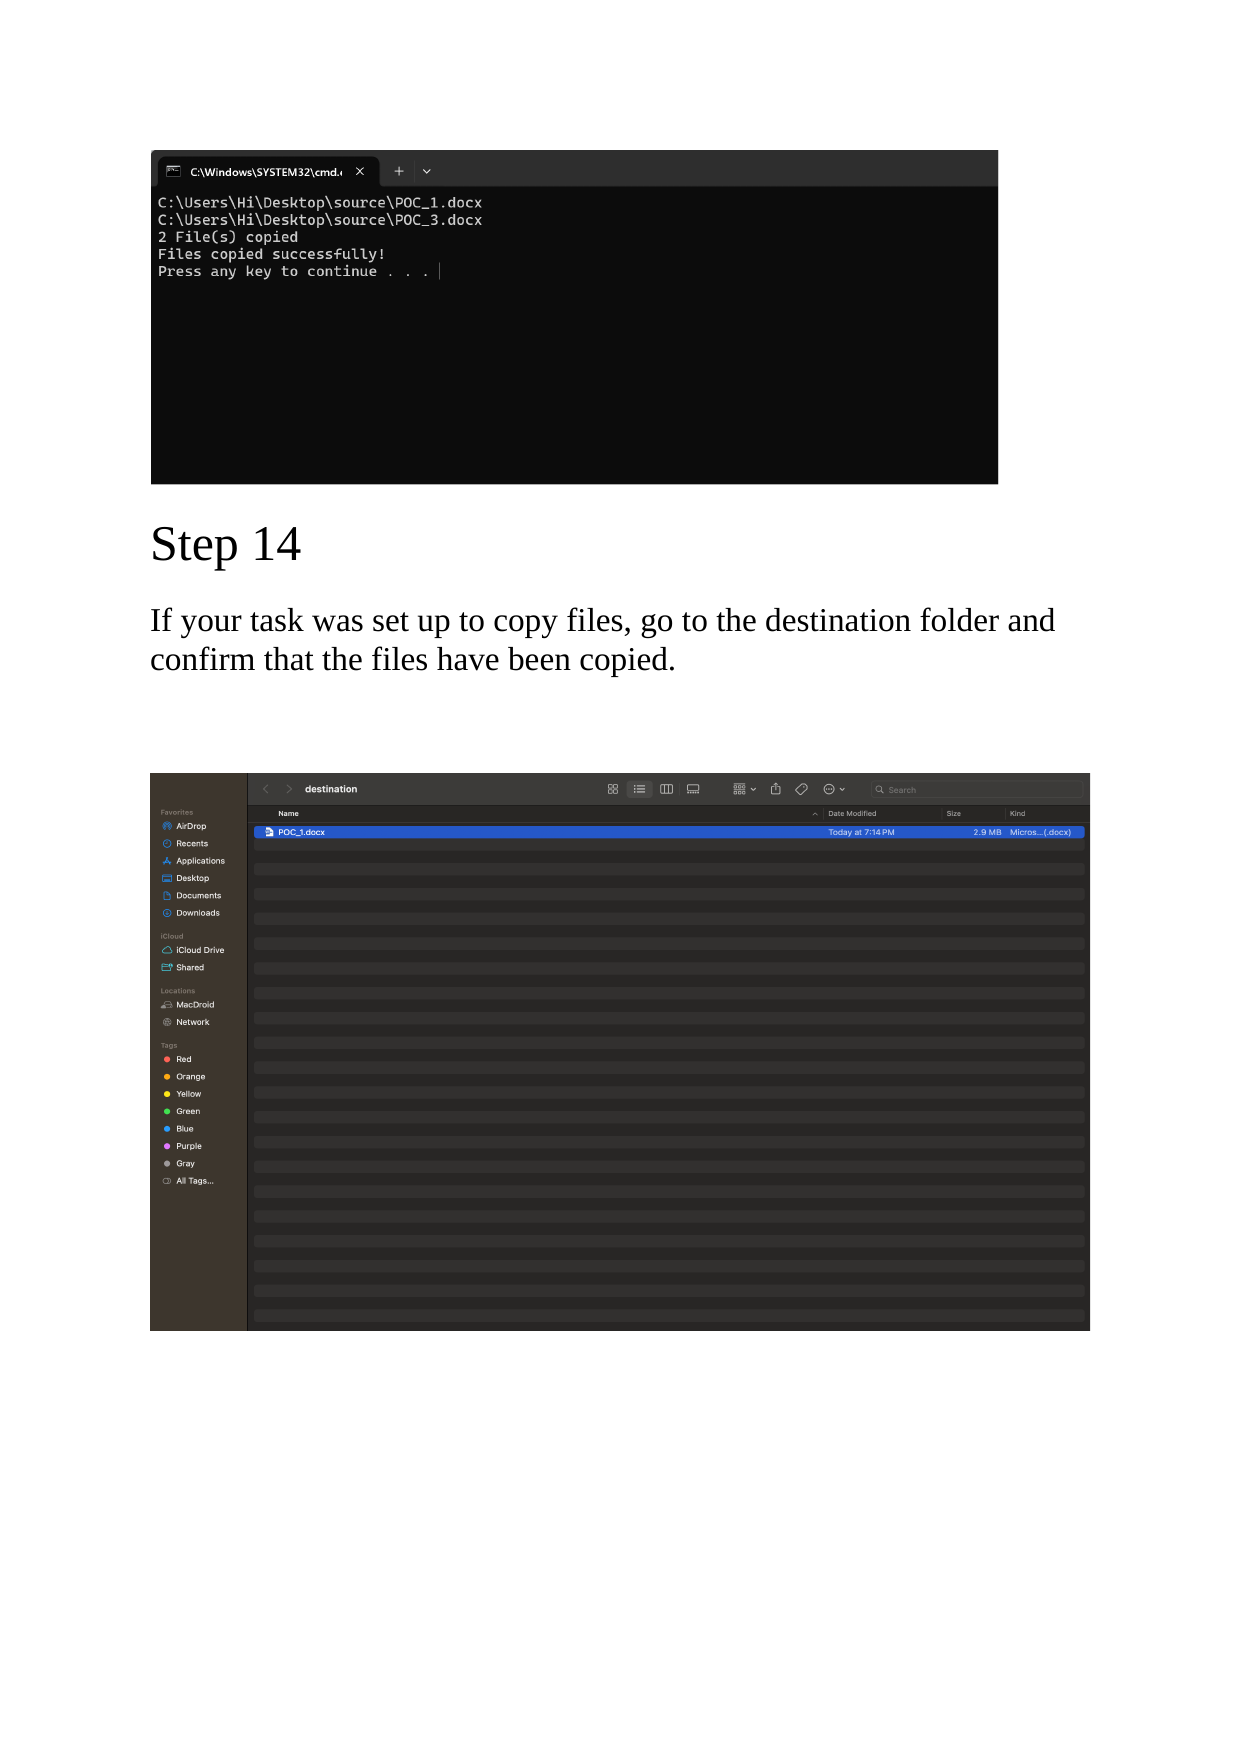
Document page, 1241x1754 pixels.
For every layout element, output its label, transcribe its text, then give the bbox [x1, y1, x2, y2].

picture [150, 773, 1091, 1331]
text Step 14 [150, 514, 1090, 571]
text If your task was set up to copy files, go to the destination folder and confirm that the files have been copied. [150, 600, 1090, 677]
picture [150, 150, 999, 485]
